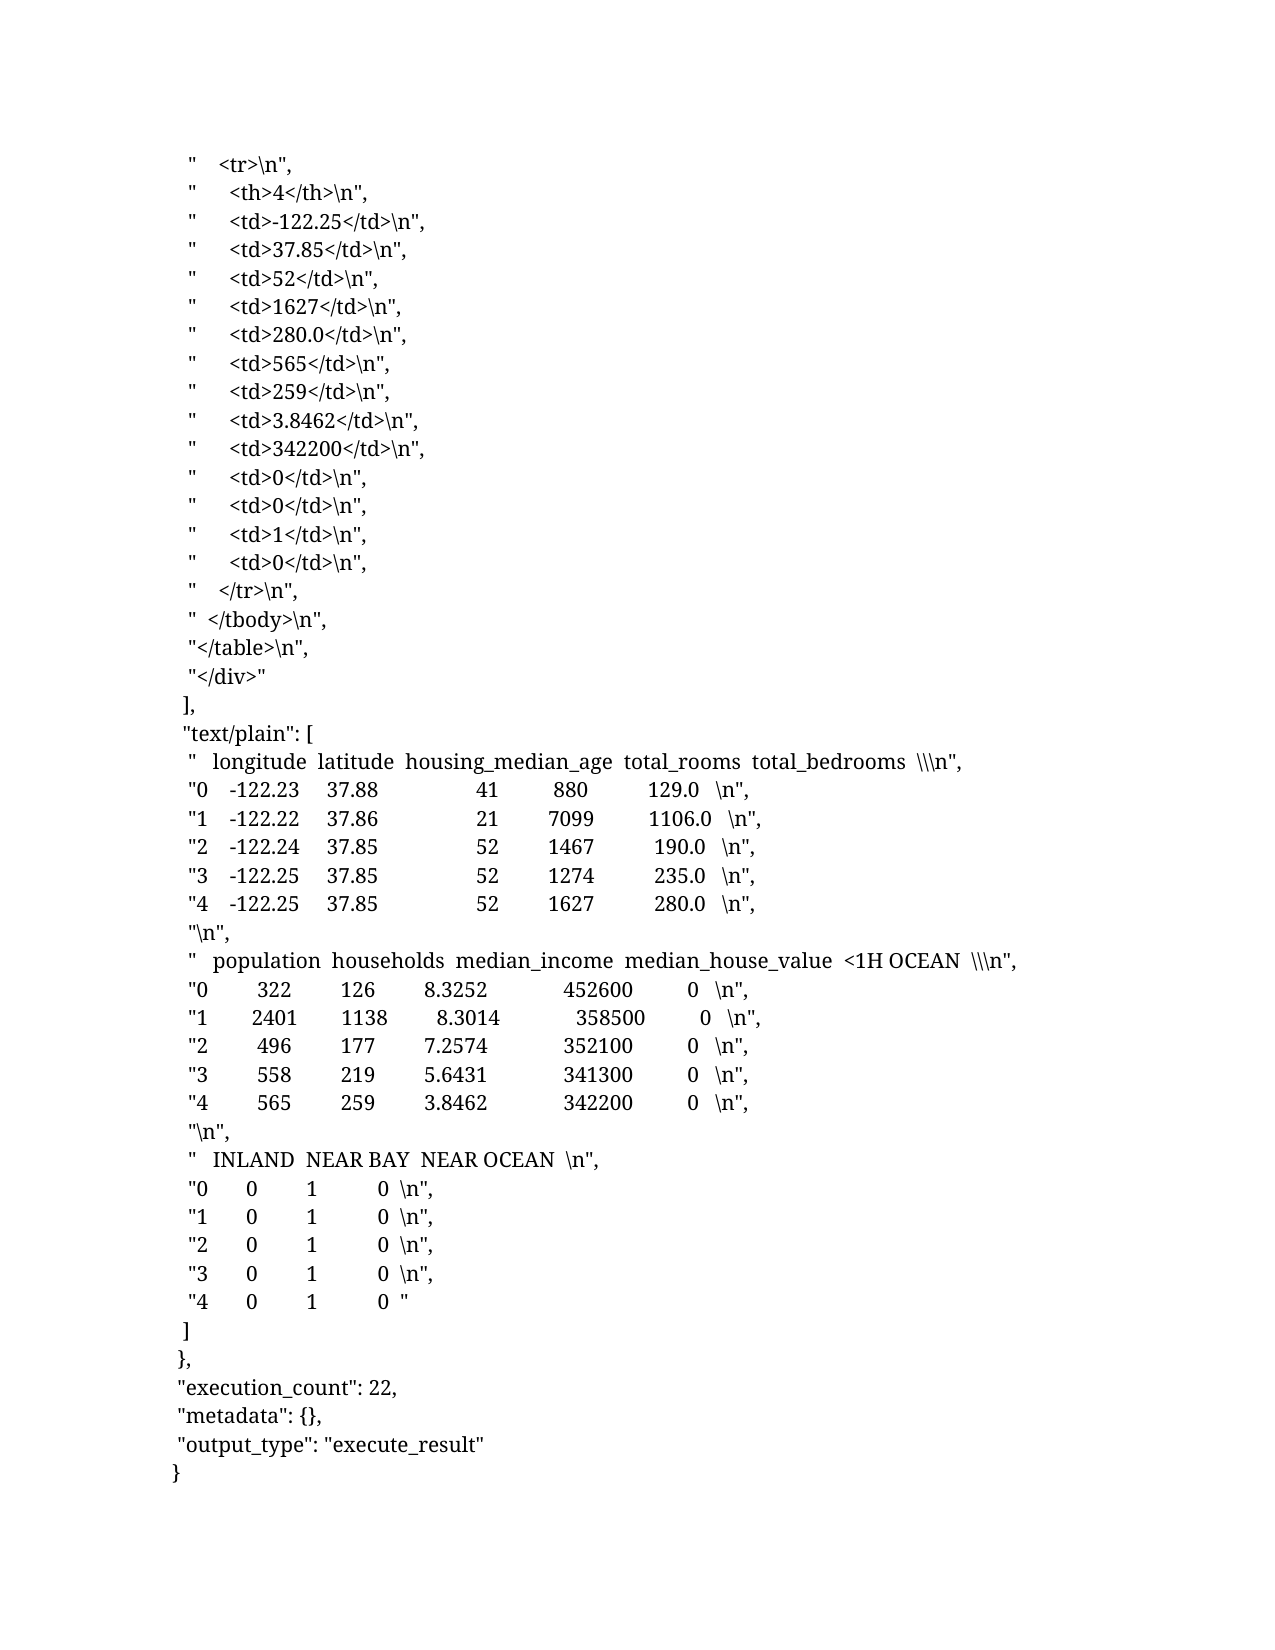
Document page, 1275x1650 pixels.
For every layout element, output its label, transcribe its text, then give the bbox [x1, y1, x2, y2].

text "2 0 1 0 \n", [150, 1231, 1125, 1259]
text " <td>0</td>\n", [150, 548, 1125, 577]
text "3 0 1 0 \n", [150, 1259, 1125, 1287]
text "execution_count": 22, [150, 1373, 1125, 1401]
text "1 2401 1138 8.3014 358500 0 \n", [150, 1003, 1125, 1032]
text "4 -122.25 37.85 52 1627 280.0 \n", [150, 889, 1125, 918]
text } [150, 1458, 1125, 1487]
text " <td>259</td>\n", [150, 377, 1125, 406]
text " <th>4</th>\n", [150, 178, 1125, 207]
text " <td>0</td>\n", [150, 491, 1125, 520]
text "1 -122.22 37.86 21 7099 1106.0 \n", [150, 804, 1125, 832]
text " <td>37.85</td>\n", [150, 235, 1125, 264]
text "output_type": "execute_result" [150, 1430, 1125, 1458]
text " <td>52</td>\n", [150, 264, 1125, 292]
text "0 0 1 0 \n", [150, 1174, 1125, 1202]
text " <td>342200</td>\n", [150, 434, 1125, 463]
text " <td>3.8462</td>\n", [150, 406, 1125, 434]
text " INLAND NEAR BAY NEAR OCEAN \n", [150, 1145, 1125, 1174]
text "metadata": {}, [150, 1401, 1125, 1430]
text "\n", [150, 1117, 1125, 1145]
text " <td>0</td>\n", [150, 463, 1125, 491]
text "4 565 259 3.8462 342200 0 \n", [150, 1088, 1125, 1117]
text " </tbody>\n", [150, 605, 1125, 633]
text "1 0 1 0 \n", [150, 1202, 1125, 1231]
text " population households median_income median_house_value <1H OCEAN \\\n", [150, 946, 1125, 975]
text "2 -122.24 37.85 52 1467 190.0 \n", [150, 832, 1125, 861]
text "\n", [150, 918, 1125, 946]
text "</table>\n", [150, 633, 1125, 662]
text " <td>1</td>\n", [150, 520, 1125, 548]
text "text/plain": [ [150, 719, 1125, 747]
text " <td>-122.25</td>\n", [150, 207, 1125, 235]
text " <tr>\n", [150, 150, 1125, 178]
text }, [150, 1344, 1125, 1373]
text " <td>565</td>\n", [150, 349, 1125, 377]
text "</div>" [150, 662, 1125, 690]
text ] [150, 1316, 1125, 1344]
text " <td>1627</td>\n", [150, 292, 1125, 321]
text "3 558 219 5.6431 341300 0 \n", [150, 1060, 1125, 1088]
text " <td>280.0</td>\n", [150, 321, 1125, 349]
text "4 0 1 0 " [150, 1287, 1125, 1316]
text ], [150, 690, 1125, 719]
text " </tr>\n", [150, 577, 1125, 605]
text "0 322 126 8.3252 452600 0 \n", [150, 975, 1125, 1003]
text "3 -122.25 37.85 52 1274 235.0 \n", [150, 861, 1125, 889]
text "0 -122.23 37.88 41 880 129.0 \n", [150, 776, 1125, 804]
text "2 496 177 7.2574 352100 0 \n", [150, 1032, 1125, 1060]
text " longitude latitude housing_median_age total_rooms total_bedrooms \\\n", [150, 747, 1125, 776]
